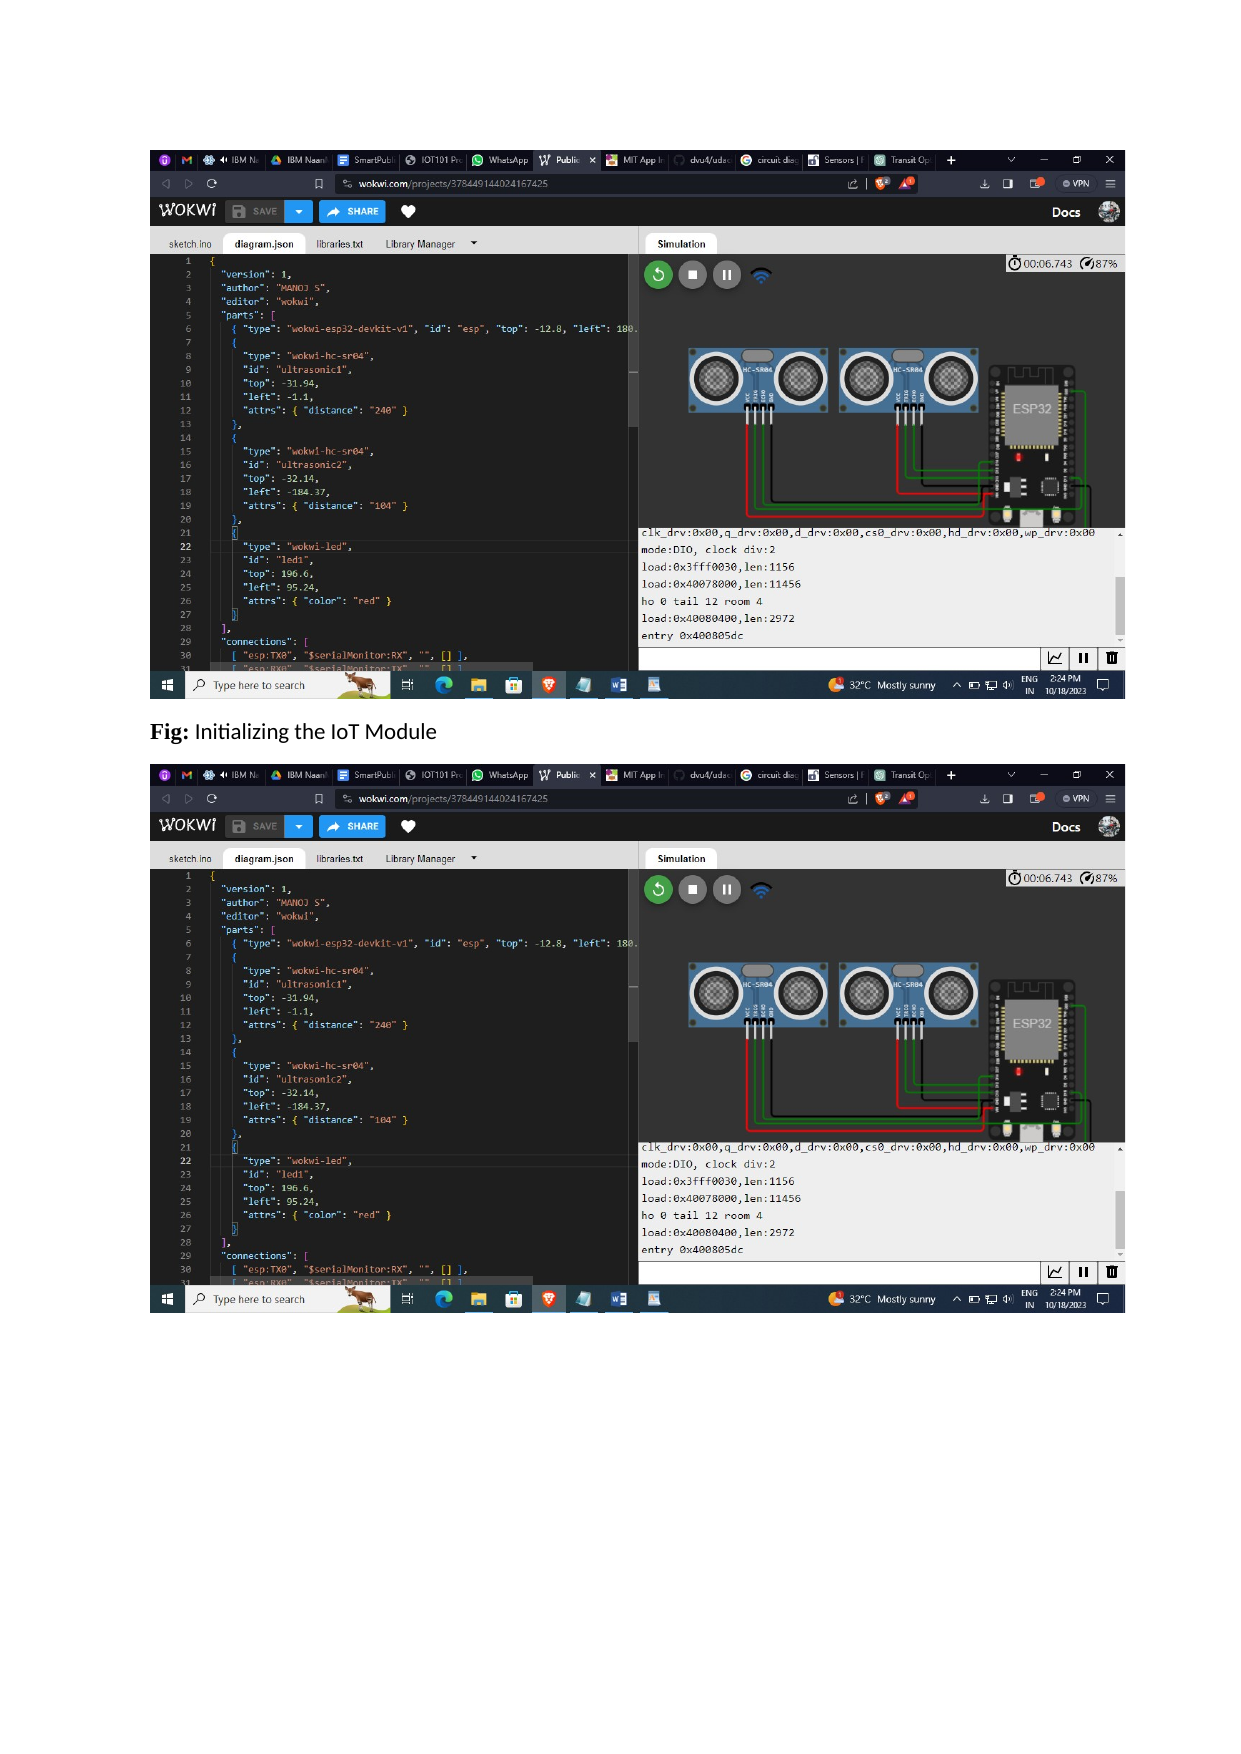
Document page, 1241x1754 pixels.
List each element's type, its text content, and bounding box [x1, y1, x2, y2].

picture [150, 150, 1125, 699]
text Fig: Initializing the IoT Module [150, 717, 1090, 745]
picture [150, 764, 1125, 1313]
